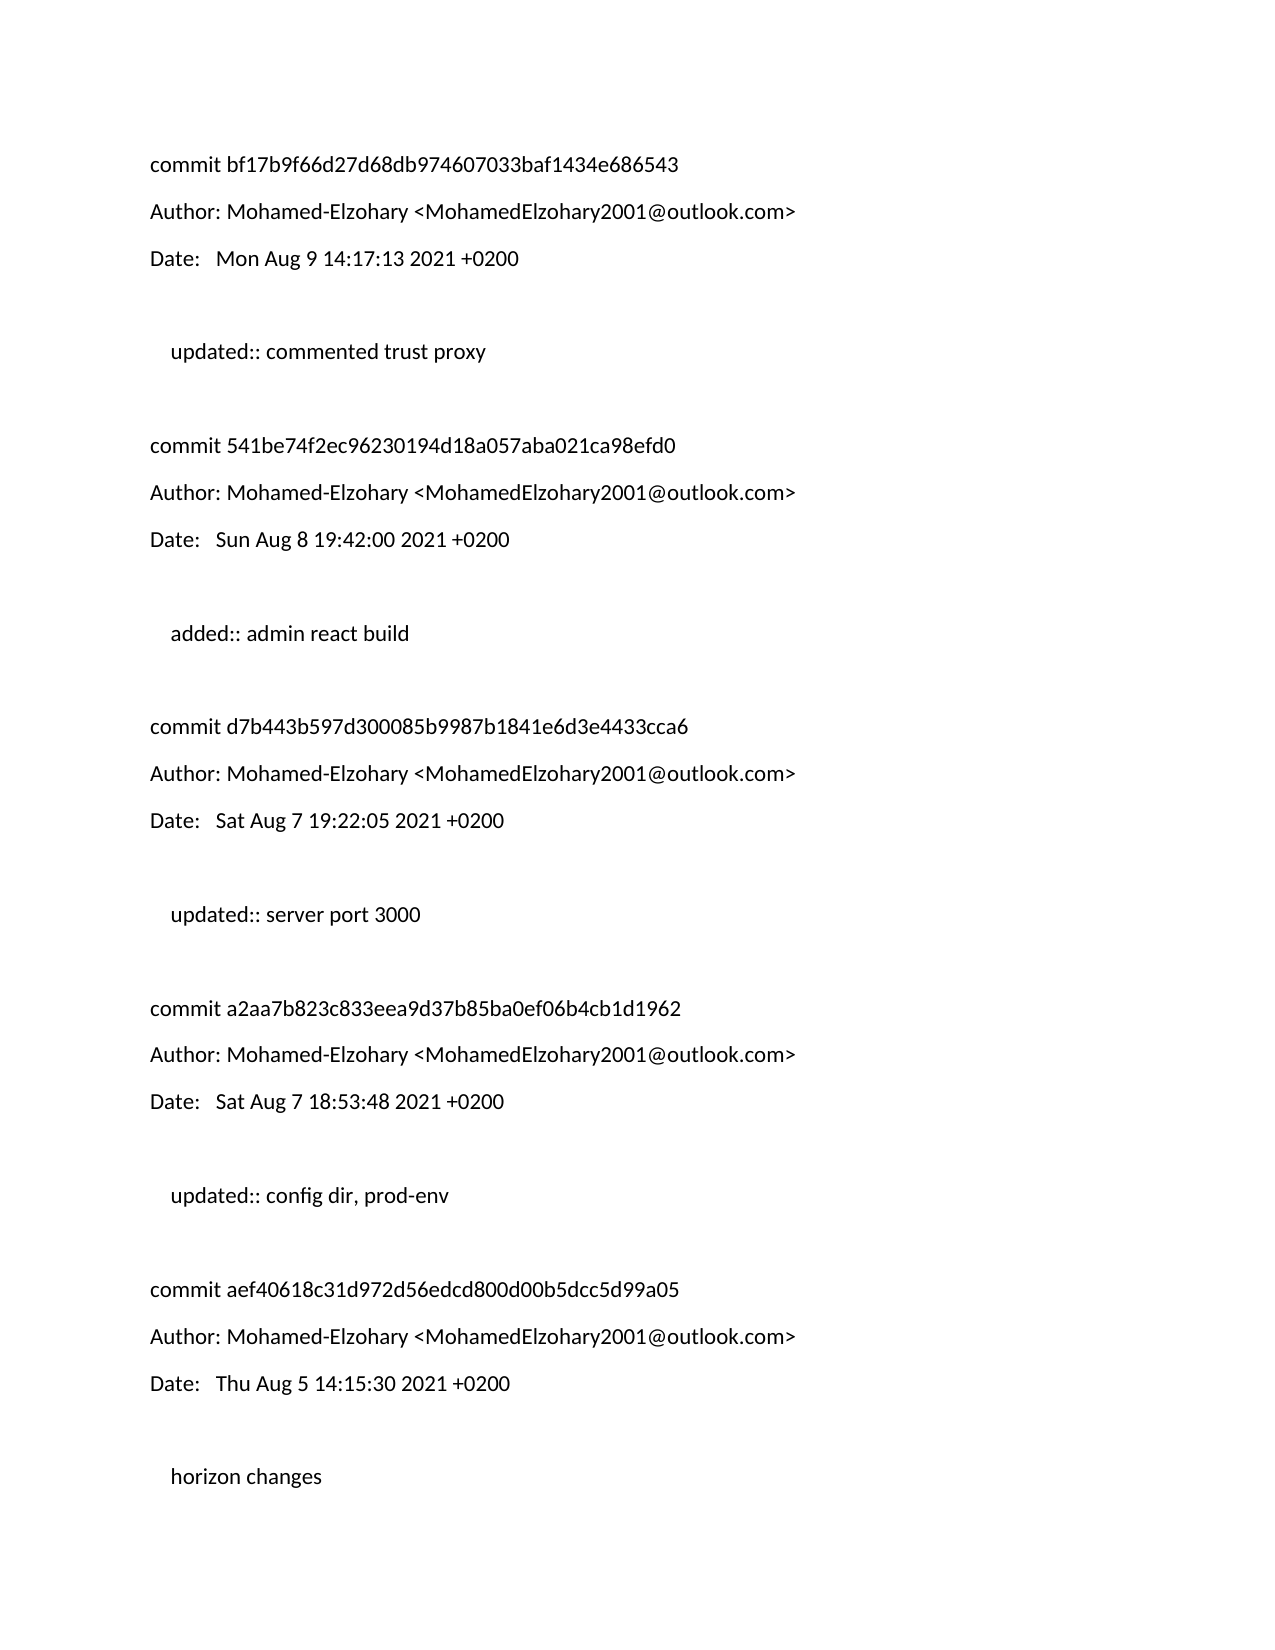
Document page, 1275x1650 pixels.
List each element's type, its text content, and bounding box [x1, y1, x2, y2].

text commit d7b443b597d300085b9987b1841e6d3e4433cca6 [150, 712, 1125, 741]
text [150, 1322, 1125, 1350]
text commit 541be74f2ec96230194d18a057aba021ca98efd0 [150, 431, 1125, 459]
text Author: Mohamed-Elzohary <MohamedElzohary2001@outlook.com> [150, 759, 1125, 787]
text commit aef40618c31d972d56edcd800d00b5dcc5d99a05 [150, 1275, 1125, 1303]
text Date: Sat Aug 7 18:53:48 2021 +0200 [150, 1087, 1125, 1116]
text Date: Sun Aug 8 19:42:00 2021 +0200 [150, 525, 1125, 553]
text commit a2aa7b823c833eea9d37b85ba0ef06b4cb1d1962 [150, 994, 1125, 1022]
text Author: Mohamed-Elzohary <MohamedElzohary2001@outlook.com> [150, 1041, 1125, 1069]
text updated:: server port 3000 [150, 900, 1125, 928]
text added:: admin react build [150, 619, 1125, 647]
text updated:: config dir, prod-env [150, 1181, 1125, 1209]
text Date: Thu Aug 5 14:15:30 2021 +0200 [150, 1369, 1125, 1397]
text Author: Mohamed-Elzohary <MohamedElzohary2001@outlook.com> [150, 197, 1125, 225]
text commit bf17b9f66d27d68db974607033baf1434e686543 [150, 150, 1125, 178]
text Date: Sat Aug 7 19:22:05 2021 +0200 [150, 806, 1125, 834]
text horizon changes [150, 1462, 1125, 1491]
text updated:: commented trust proxy [150, 337, 1125, 366]
text Date: Mon Aug 9 14:17:13 2021 +0200 [150, 244, 1125, 272]
text Author: Mohamed-Elzohary <MohamedElzohary2001@outlook.com> [150, 478, 1125, 506]
